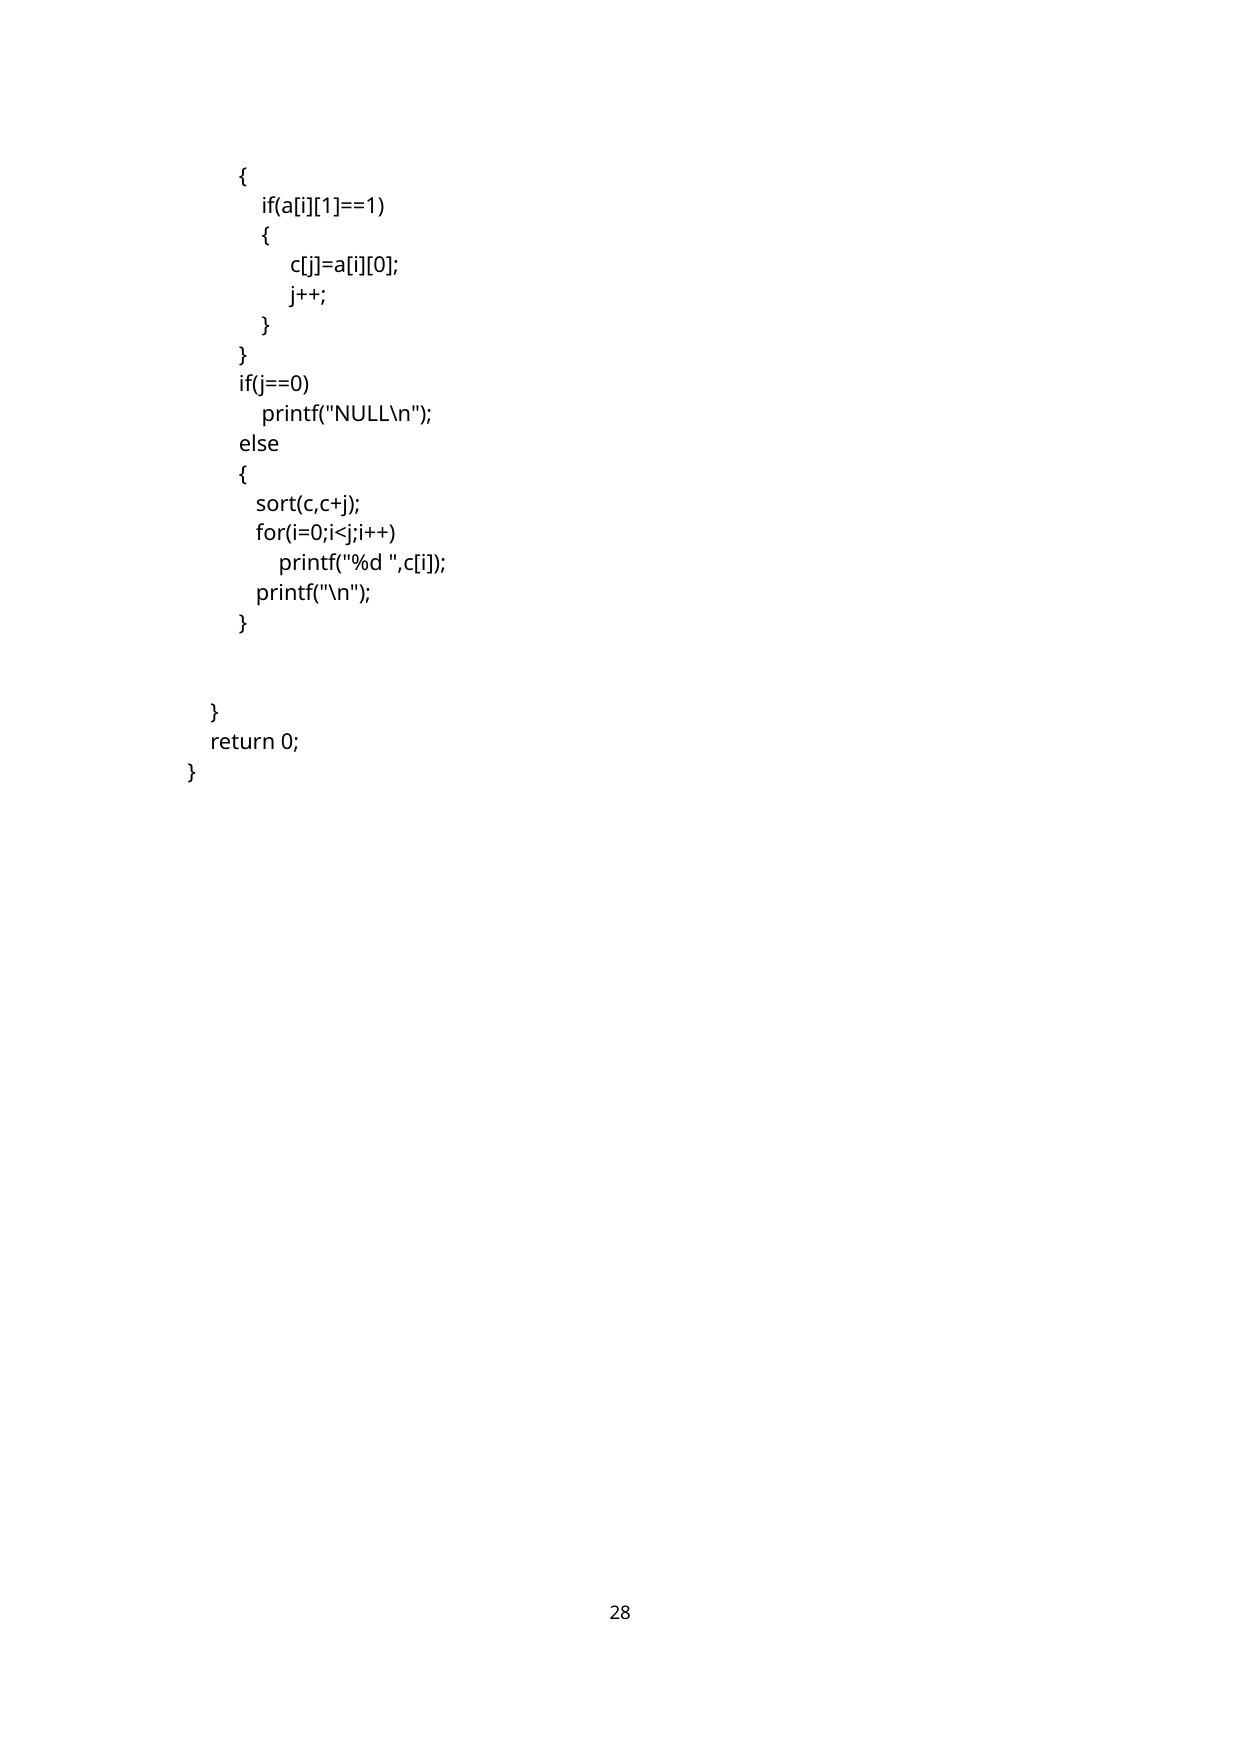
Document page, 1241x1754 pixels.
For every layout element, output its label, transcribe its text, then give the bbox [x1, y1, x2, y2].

text printf("\n"); [187, 577, 1053, 607]
text else [187, 428, 1053, 458]
text for(i=0;i<j;i++) [187, 517, 1053, 547]
text { [187, 219, 1053, 249]
text } [187, 309, 1053, 338]
text if(a[i][1]==1) [187, 189, 1053, 219]
text sort(c,c+j); [187, 487, 1053, 517]
text return 0; [187, 726, 1053, 756]
text c[j]=a[i][0]; [187, 249, 1053, 279]
text } [187, 696, 1053, 726]
text { [187, 458, 1053, 487]
text } [187, 338, 1053, 368]
text } [187, 756, 1053, 785]
text j++; [187, 279, 1053, 309]
text printf("%d ",c[i]); [187, 547, 1053, 577]
text printf("NULL\n"); [187, 398, 1053, 428]
text } [187, 607, 1053, 636]
text if(j==0) [187, 368, 1053, 398]
text { [187, 160, 1053, 189]
